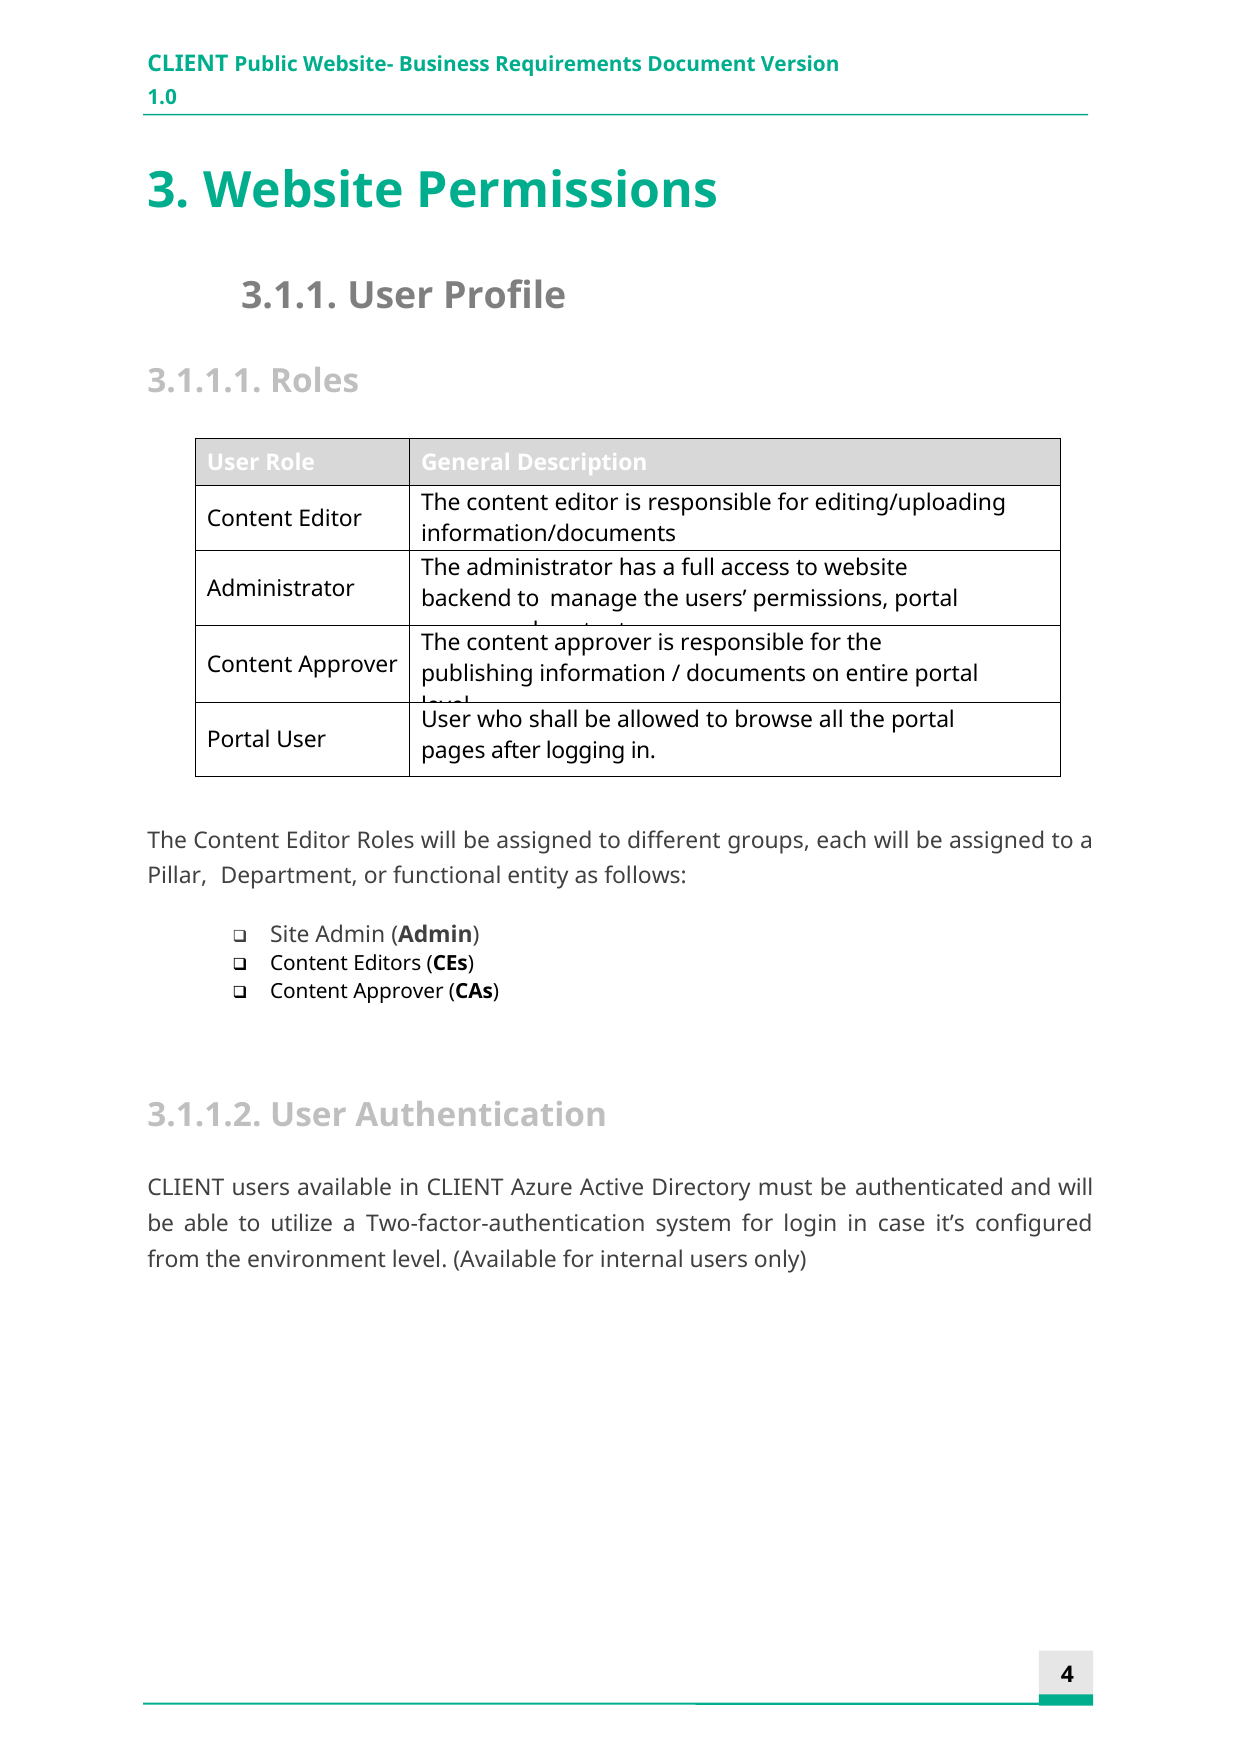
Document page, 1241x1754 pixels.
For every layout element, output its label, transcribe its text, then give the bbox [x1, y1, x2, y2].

table_cell Portal User [196, 703, 409, 776]
table_cell Content Approver [196, 626, 409, 702]
table_cell The content approver is responsible for the publishing information / documents on entire portal level. [410, 626, 1060, 702]
list Content Editors (CEs) [232, 948, 1093, 976]
table_cell User who shall be allowed to browse all the portal pages after logging in. [410, 703, 1060, 776]
list Site Admin (Admin) [232, 920, 1093, 948]
table_cell The content editor is responsible for editing/uploading information/documents [410, 486, 1060, 550]
table_cell Content Editor [196, 486, 409, 550]
text User Profile [241, 268, 1093, 319]
text The Content Editor Roles will be assigned to different groups, each will be assigned to a Pillar, Department, or functional entity as follows: [147, 823, 1093, 891]
table_cell Administrator [196, 551, 409, 625]
table_cell The administrator has a full access to website backend to manage the users’ permissions, portal pages, and content [410, 551, 1060, 625]
text Website Permissions [147, 153, 1093, 222]
text Roles [147, 357, 1093, 403]
table_header User Role [196, 439, 409, 485]
list Content Approver (CAs) [232, 976, 1093, 1004]
text User Authentication [147, 1091, 1093, 1136]
text CLIENT users available in CLIENT Azure Active Directory must be authenticated and will be able to utilize a Two-factor-authentication system for login in case it’s configured from the environment level. (Available for internal users only) [147, 1171, 1093, 1274]
table_header General Description [410, 439, 1060, 485]
